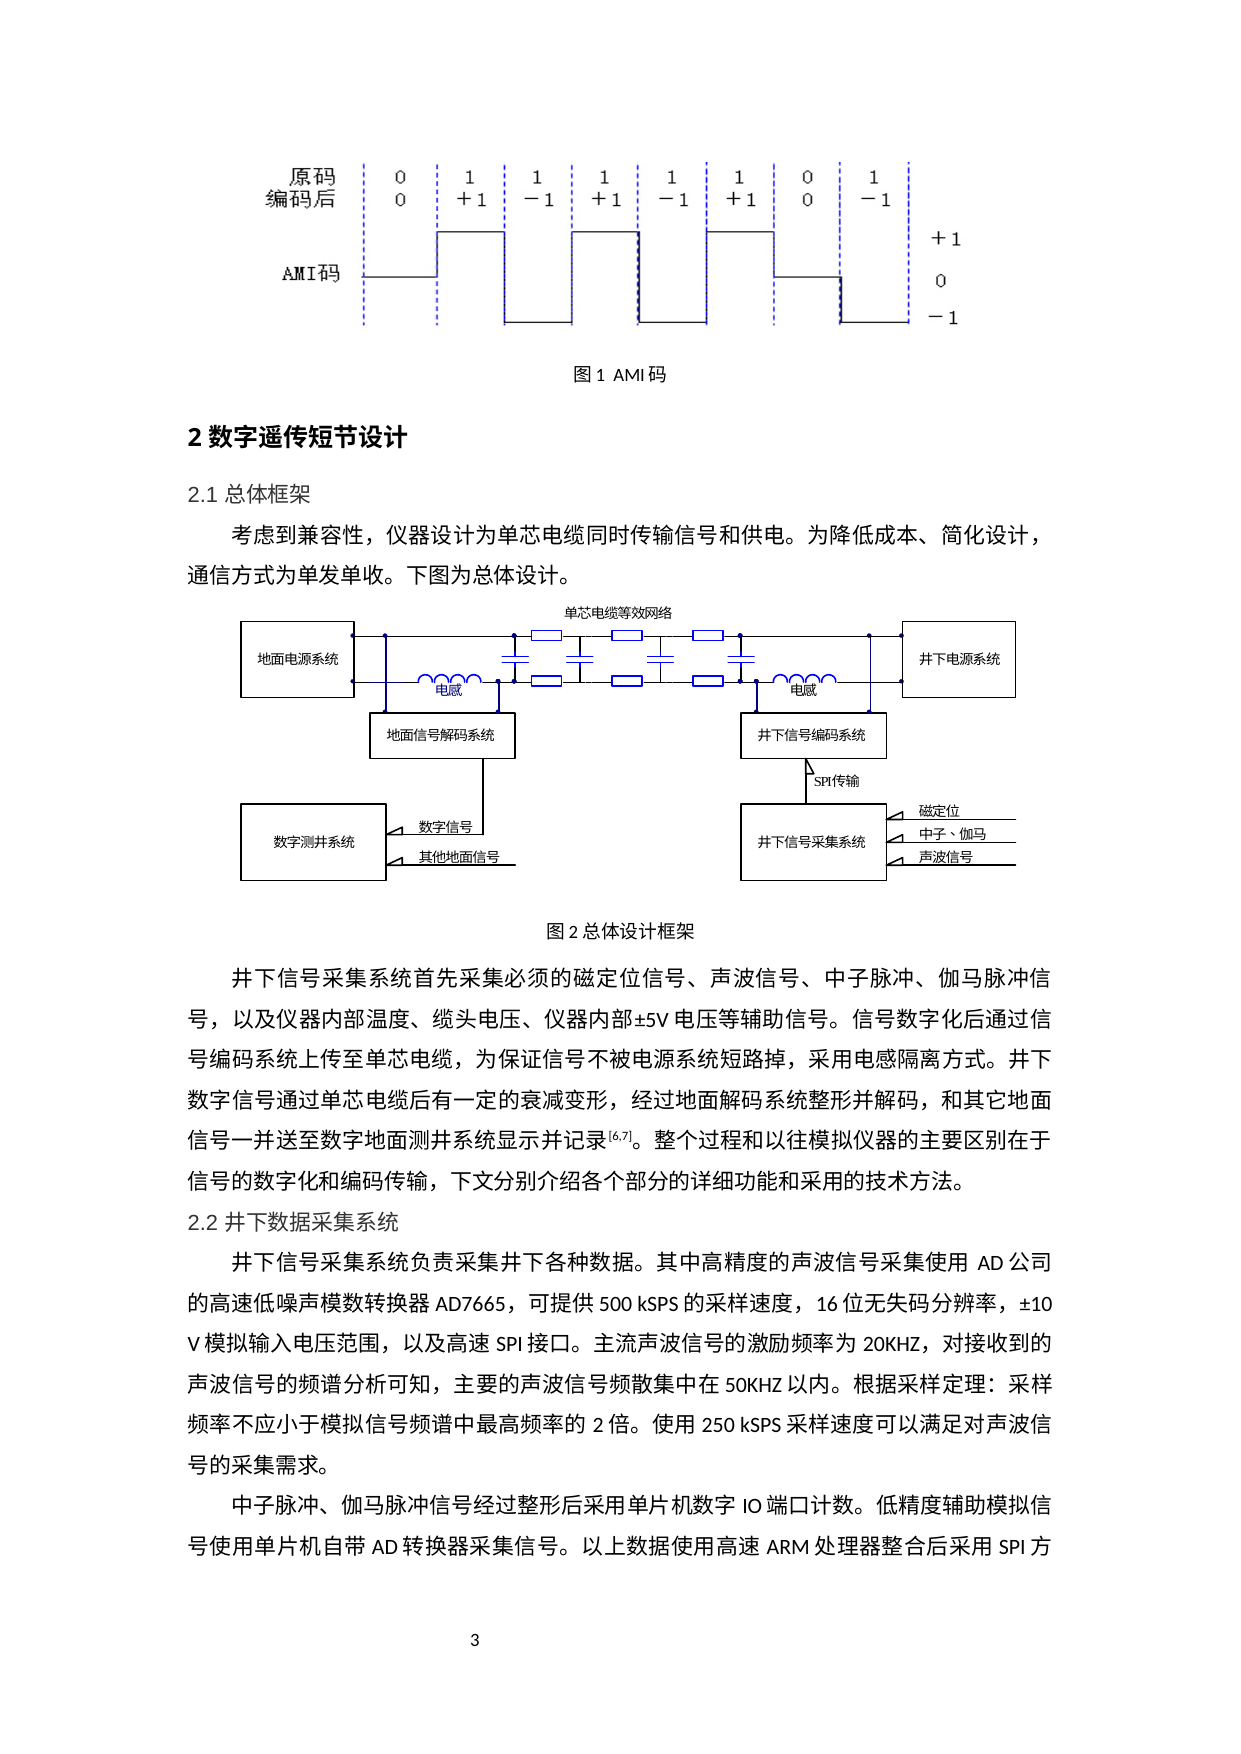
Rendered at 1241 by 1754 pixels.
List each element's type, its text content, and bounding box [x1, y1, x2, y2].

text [187, 1488, 1053, 1561]
text 井下信号采集系统首先采集必须的磁定位信号、声波信号、中子脉冲、伽马脉冲信号，以及仪器内部温度、缆头电压、仪器内部±5V电压等辅助信号。信号数字化后通过信号编码系统上传至单芯电缆，为保证信号不被电源系统短路掉，采用电感隔离方式。井下数字信号通过单芯电缆后有一定的衰减变形，经过地面解码系统整形并解码，和其它地面信号一并送至数字地面测井系统显示并记录[6,7]。整个过程和以往模拟仪器的主要区别在于信号的数字化和编码传输，下文分别介绍各个部分的详细功能和采用的技术方法。 [187, 961, 1053, 1196]
text 2.1 总体框架 [187, 477, 1053, 509]
picture [263, 162, 977, 329]
text 图1 AMI码 [187, 357, 1053, 389]
text 2 数字遥传短节设计 [187, 403, 1053, 468]
text 2.2 井下数据采集系统 [187, 1204, 1053, 1237]
text 图2 总体设计框架 [187, 914, 1053, 947]
text 考虑到兼容性，仪器设计为单芯电缆同时传输信号和供电。为降低成本、简化设计，通信方式为单发单收。下图为总体设计。 [187, 517, 1053, 591]
text 井下信号采集系统负责采集井下各种数据。其中高精度的声波信号采集使用AD公司的高速低噪声模数转换器AD7665，可提供500 kSPS的采样速度，16位无失码分辨率，±10 V模拟输入电压范围，以及高速SPI接口。主流声波信号的激励频率为20KHZ，对接收到的声波信号的频谱分析可知，主要的声波信号频散集中在50KHZ以内。根据采样定理：采样频率不应小于模拟信号频谱中最高频率的2倍。使用250 kSPS采样速度可以满足对声波信号的采集需求。 [187, 1244, 1053, 1480]
